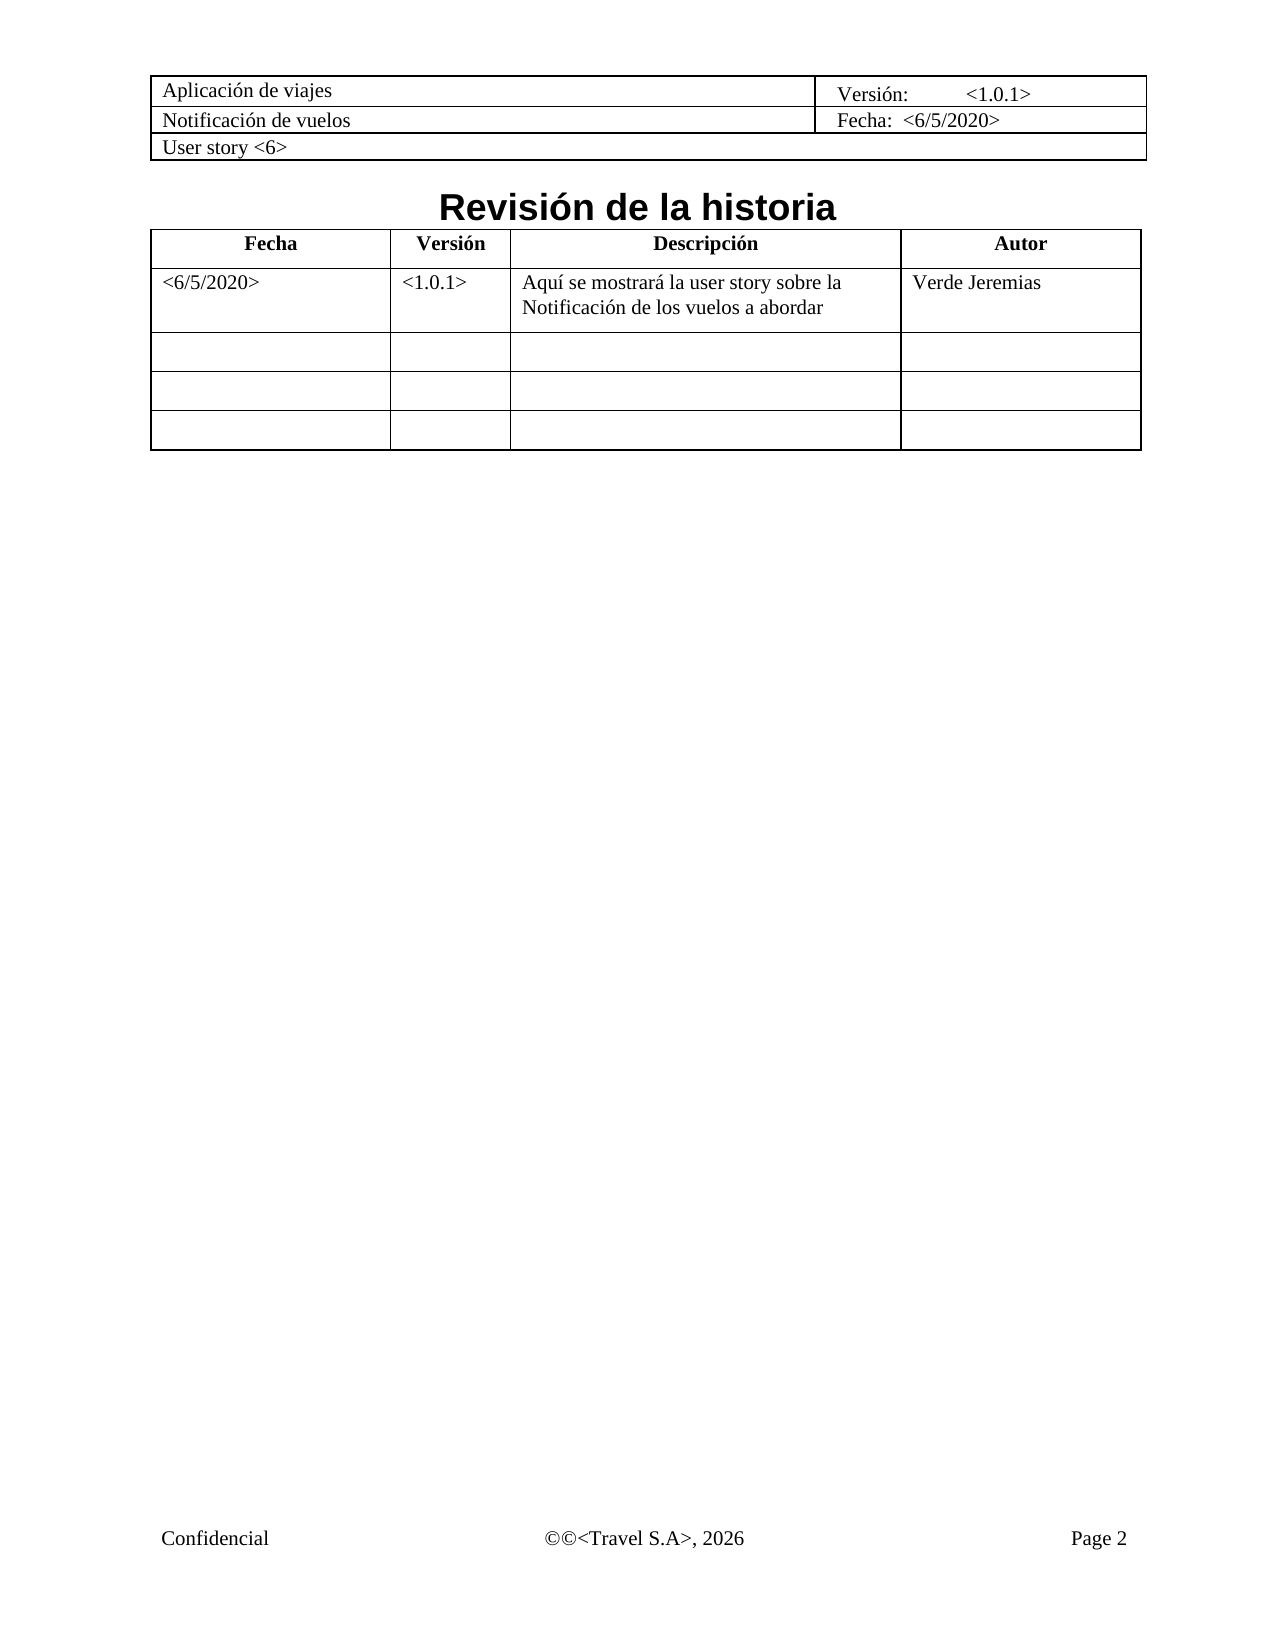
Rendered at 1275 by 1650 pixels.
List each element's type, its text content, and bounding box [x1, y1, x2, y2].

table_cell [391, 372, 510, 410]
table_cell [511, 333, 900, 371]
table_cell [391, 411, 510, 449]
table_cell [902, 372, 1140, 410]
title Revisión de la historia [150, 185, 1125, 228]
table_cell [902, 333, 1140, 371]
table_cell Aquí se mostrará la user story sobre la Notificación de los vuelos a abordar [511, 269, 900, 332]
table_cell [152, 411, 390, 449]
table_header Versión [391, 230, 510, 268]
table_cell [152, 333, 390, 371]
table_cell Verde Jeremias [902, 269, 1140, 332]
table_cell [511, 411, 900, 449]
table_cell <6/5/2020> [152, 269, 390, 332]
table_cell [511, 372, 900, 410]
table_cell [902, 411, 1140, 449]
table_cell [152, 372, 390, 410]
table_cell [391, 333, 510, 371]
table_header Fecha [152, 230, 390, 268]
table_header Autor [902, 230, 1140, 268]
table_header Descripción [511, 230, 900, 268]
table_cell <1.0.1> [391, 269, 510, 332]
